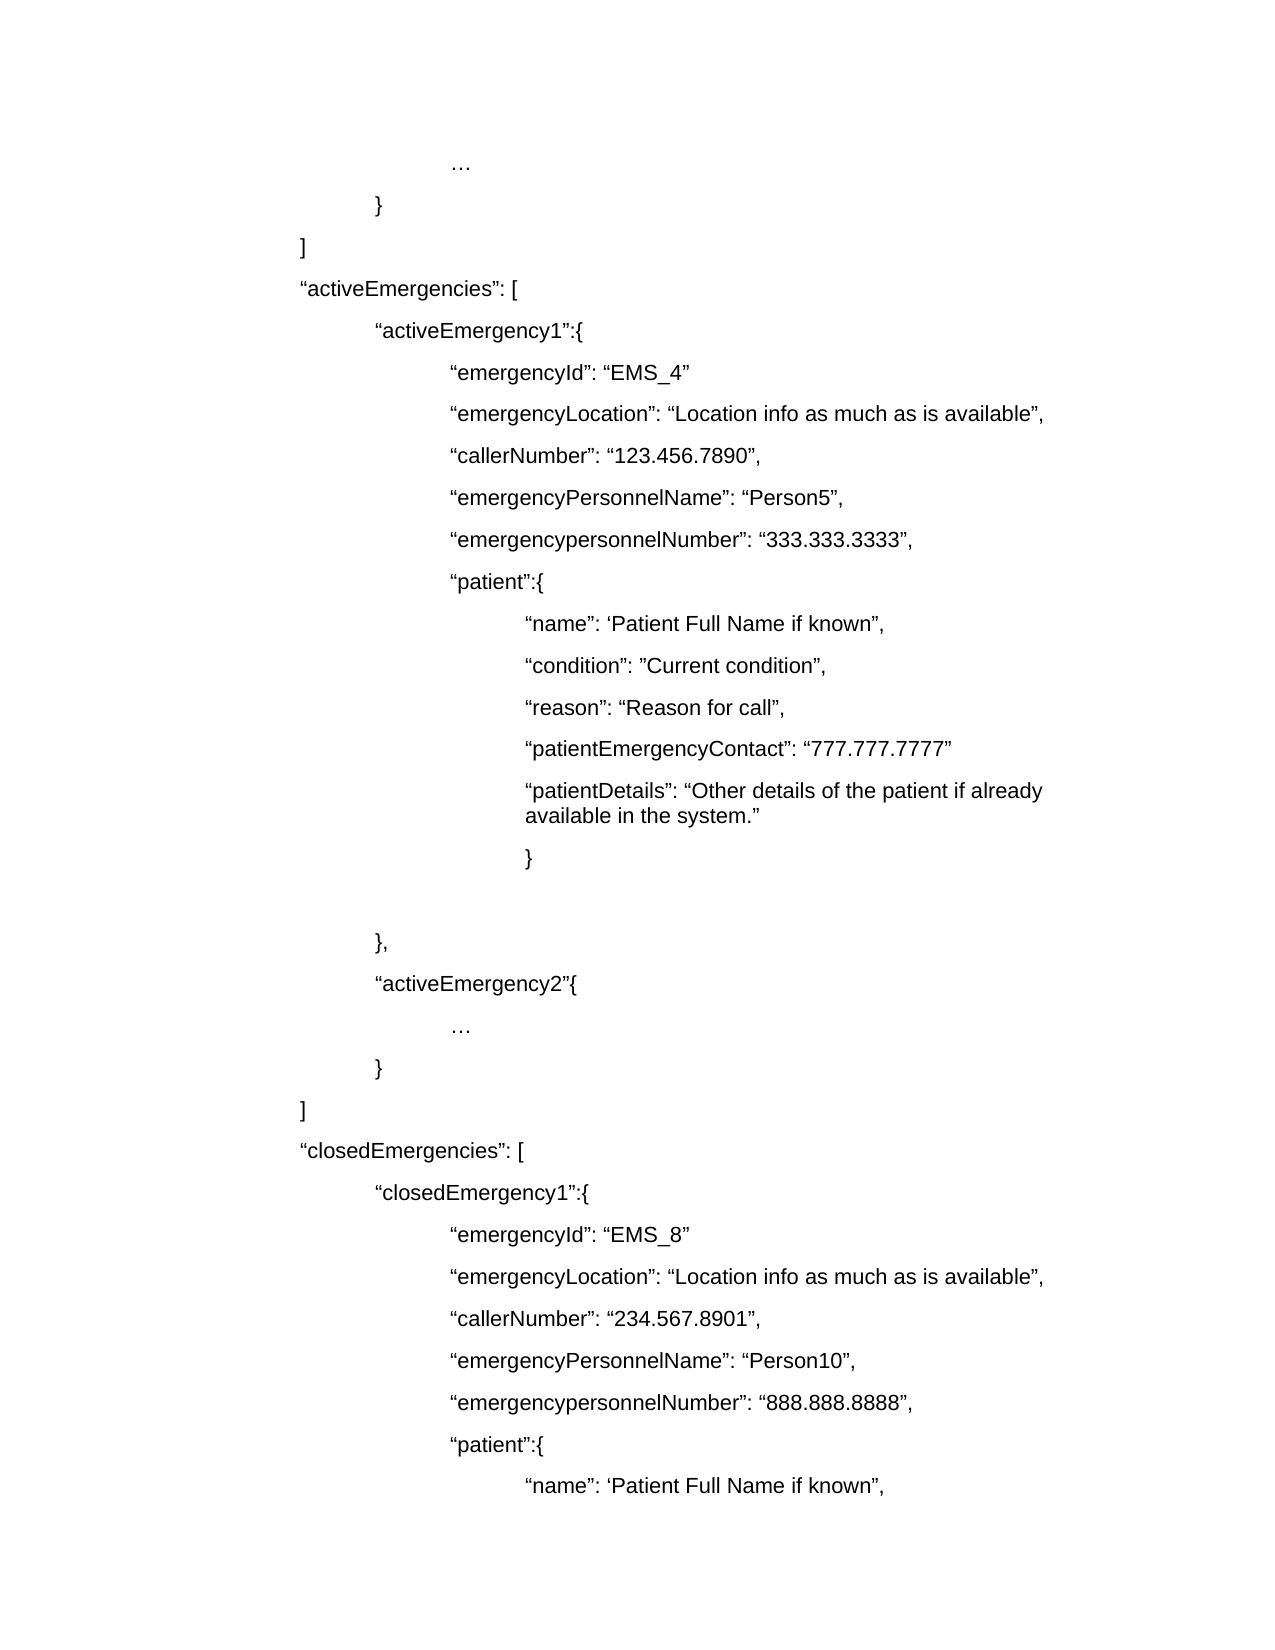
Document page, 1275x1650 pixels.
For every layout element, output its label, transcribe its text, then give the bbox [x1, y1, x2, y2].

text “reason”: “Reason for call”, [225, 694, 1125, 719]
text “name”: ‘Patient Full Name if known”, [225, 1473, 1125, 1498]
text “callerNumber”: “123.456.7890”, [225, 443, 1125, 468]
text ] [150, 1096, 1125, 1122]
text “condition”: ”Current condition”, [225, 652, 1125, 678]
text “closedEmergencies”: [ [150, 1138, 1125, 1163]
text “activeEmergency1”:{ [150, 317, 1125, 343]
text “emergencypersonnelNumber”: “888.888.8888”, [225, 1389, 1125, 1415]
text “emergencypersonnelNumber”: “333.333.3333”, [225, 527, 1125, 552]
text “emergencyPersonnelName”: “Person5”, [225, 485, 1125, 510]
text “callerNumber”: “234.567.8901”, [225, 1306, 1125, 1331]
text … [225, 1013, 1125, 1038]
text } [225, 192, 1125, 217]
text “patient”:{ [375, 569, 1125, 594]
text “closedEmergency1”:{ [150, 1180, 1125, 1205]
text }, [225, 929, 1125, 954]
text “emergencyId”: “EMS_8” [225, 1222, 1125, 1247]
text … [225, 150, 1125, 175]
text “patientDetails”: “Other details of the patient if already available in the system.” [525, 778, 1125, 828]
text “emergencyLocation”: “Location info as much as is available”, [225, 1264, 1125, 1289]
text “emergencyId”: “EMS_4” [225, 359, 1125, 384]
text “emergencyLocation”: “Location info as much as is available”, [225, 401, 1125, 426]
text “activeEmergencies”: [ [150, 276, 1125, 301]
text “activeEmergency2”{ [225, 971, 1125, 996]
text “name”: ‘Patient Full Name if known”, [225, 611, 1125, 636]
text ] [150, 234, 1125, 259]
text “patientEmergencyContact”: “777.777.7777” [225, 736, 1125, 761]
text “patient”:{ [225, 1431, 1125, 1457]
text “emergencyPersonnelName”: “Person10”, [225, 1348, 1125, 1373]
text } [225, 1054, 1125, 1080]
text } [225, 845, 1125, 870]
